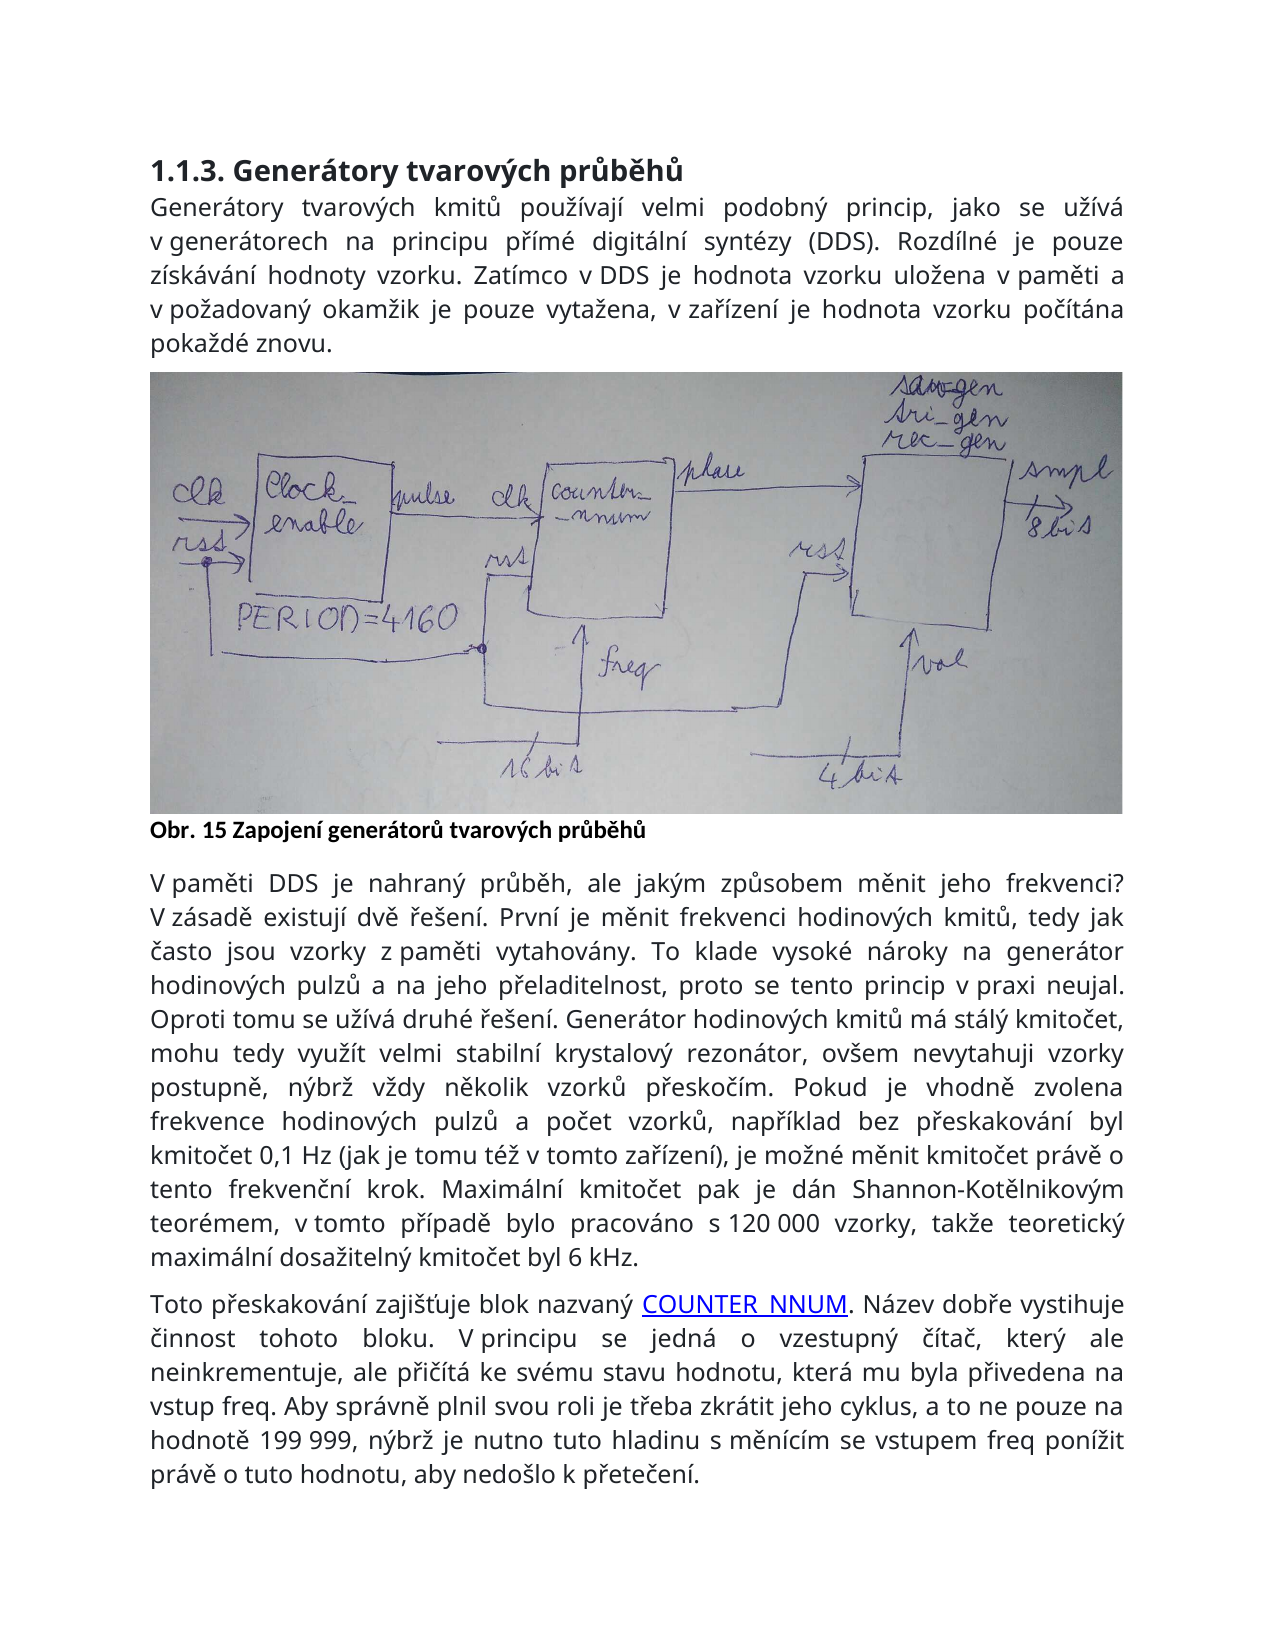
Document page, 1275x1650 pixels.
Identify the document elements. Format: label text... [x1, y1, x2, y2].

text Generátory tvarových kmitů používají velmi podobný princip, jako se užívá v generátorech na principu přímé digitální syntézy (DDS). Rozdílné je pouze získávání hodnoty vzorku. Zatímco v DDS je hodnota vzorku uložena v paměti a v požadovaný okamžik je pouze vytažena, v zařízení je hodnota vzorku počítána pokaždé znovu. [150, 190, 1125, 360]
picture [150, 372, 1123, 814]
text Obr. 15 Zapojení generátorů tvarových průběhů [150, 814, 1125, 844]
text V paměti DDS je nahraný průběh, ale jakým způsobem měnit jeho frekvenci? V zásadě existují dvě řešení. První je měnit frekvenci hodinových kmitů, tedy jak často jsou vzorky z paměti vytahovány. To klade vysoké nároky na generátor hodinových pulzů a na jeho přeladitelnost, proto se tento princip v praxi neujal. Oproti tomu se užívá druhé řešení. Generátor hodinových kmitů má stálý kmitočet, mohu tedy využít velmi stabilní krystalový rezonátor, ovšem nevytahuji vzorky postupně, nýbrž vždy několik vzorků přeskočím. Pokud je vhodně zvolena frekvence hodinových pulzů a počet vzorků, například bez přeskakování byl kmitočet 0,1 Hz (jak je tomu též v tomto zařízení), je možné měnit kmitočet právě o tento frekvenční krok. Maximální kmitočet pak je dán Shannon-Kotělnikovým teorémem, v tomto případě bylo pracováno s 120 000 vzorky, takže teoretický maximální dosažitelný kmitočet byl 6 kHz. [150, 865, 1125, 1274]
text Toto přeskakování zajišťuje blok nazvaný COUNTER_NNUM. Název dobře vystihuje činnost tohoto bloku. V principu se jedná o vzestupný čítač, který ale neinkrementuje, ale přičítá ke svému stavu hodnotu, která mu byla přivedena na vstup freq. Aby správně plnil svou roli je třeba zkrátit jeho cyklus, a to ne pouze na hodnotě 199 999, nýbrž je nutno tuto hladinu s měnícím se vstupem freq ponížit právě o tuto hodnotu, aby nedošlo k přetečení. [150, 1286, 1125, 1491]
text 1.1.3. Generátory tvarových průběhů [150, 150, 1125, 190]
